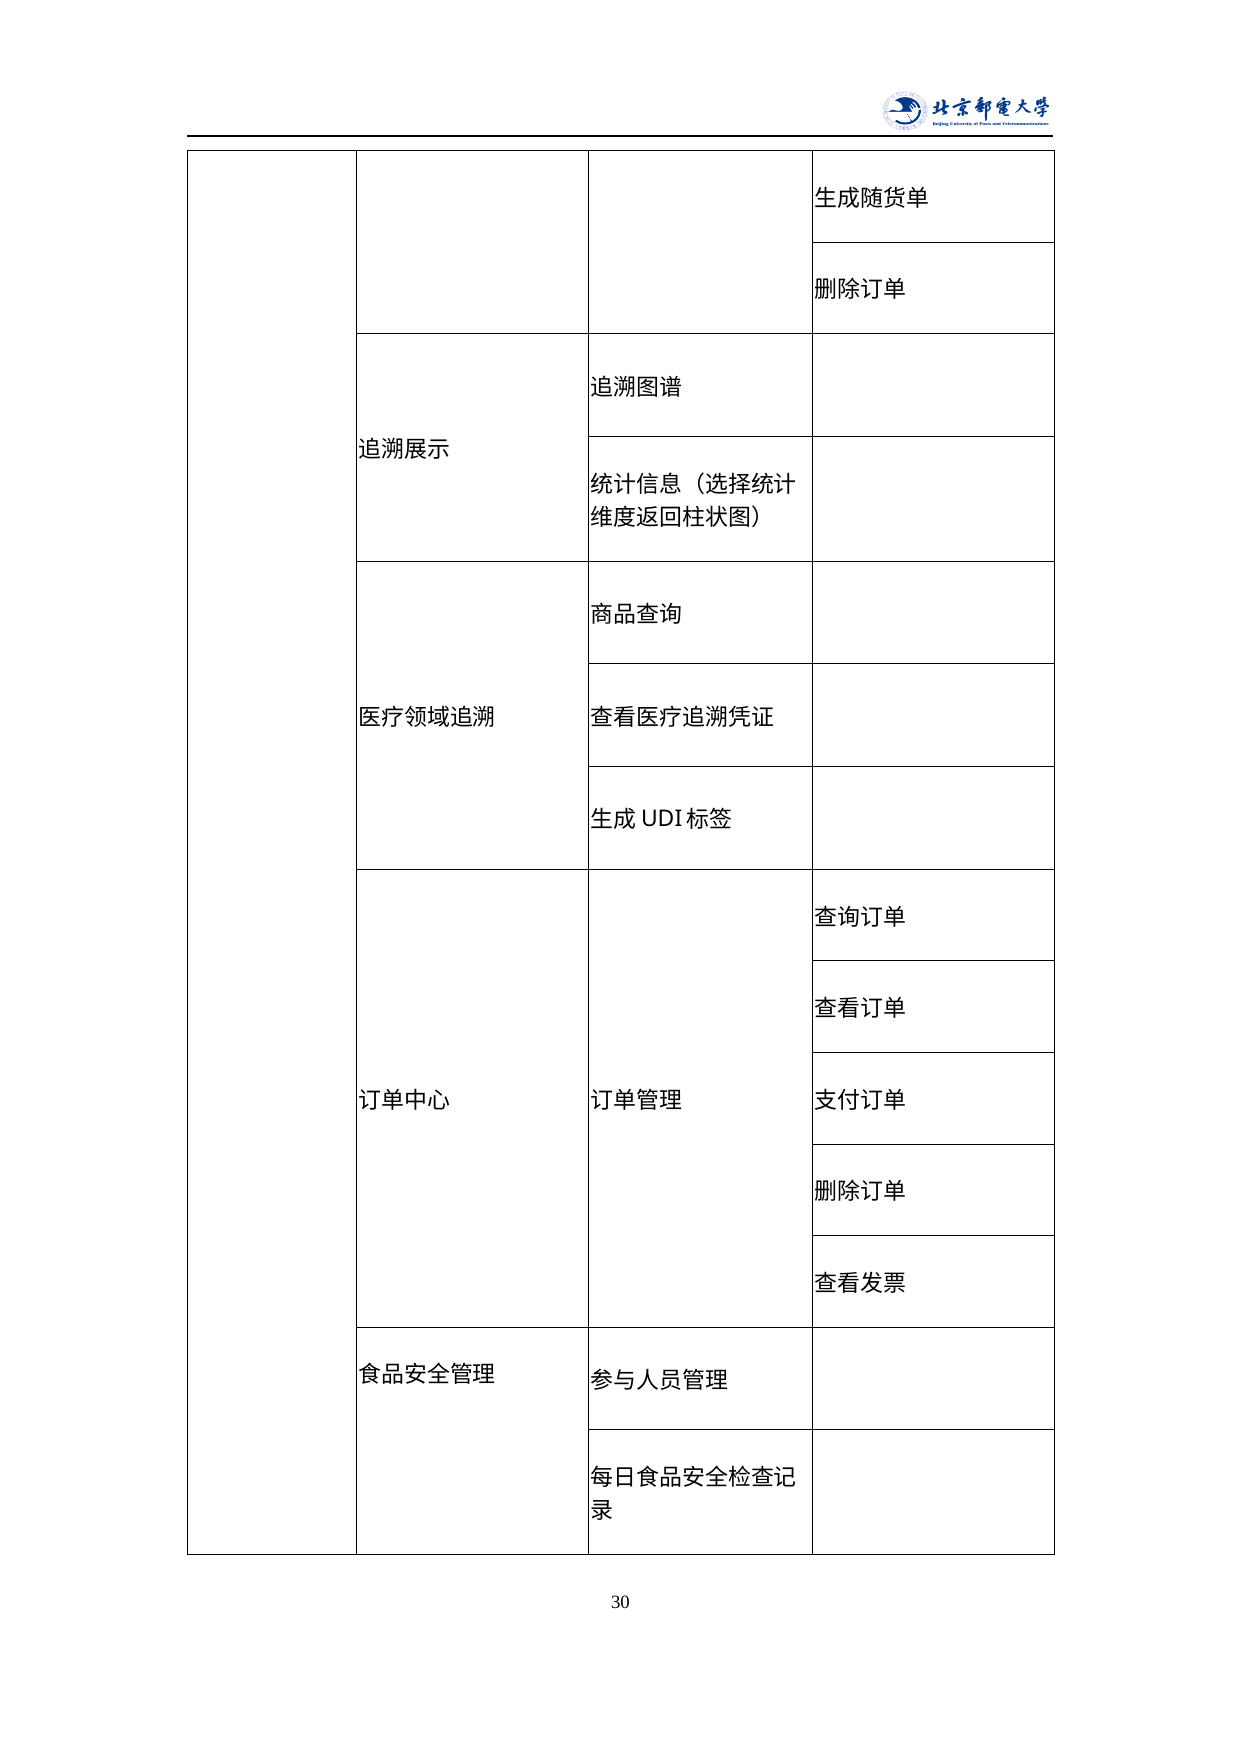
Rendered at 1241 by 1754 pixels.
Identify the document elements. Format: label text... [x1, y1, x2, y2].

table_cell [813, 664, 1054, 766]
table_cell 查看订单 [813, 961, 1054, 1052]
table_cell 删除订单 [813, 1145, 1054, 1235]
table_cell 追溯展示 [357, 334, 588, 561]
table_cell 统计信息（选择统计维度返回柱状图） [589, 437, 812, 561]
table_cell [813, 1430, 1054, 1554]
table_cell 每日食品安全检查记录 [589, 1430, 812, 1554]
table_cell 食品安全管理 [357, 1328, 588, 1554]
table_cell 支付订单 [813, 1053, 1054, 1143]
table_cell 生成UDI标签 [589, 767, 812, 869]
table_cell [813, 334, 1054, 436]
table_cell 追溯图谱 [589, 334, 812, 436]
table_cell [813, 562, 1054, 663]
table_cell 商品查询 [589, 562, 812, 663]
table_cell [813, 1328, 1054, 1429]
table_cell 参与人员管理 [589, 1328, 812, 1429]
table_cell [813, 767, 1054, 869]
table_cell 生成随货单 [813, 151, 1054, 242]
table_cell 查看医疗追溯凭证 [589, 664, 812, 766]
table_cell 查询订单 [813, 870, 1054, 960]
table_cell 删除订单 [813, 243, 1054, 333]
picture [878, 88, 1054, 134]
table_cell 查看发票 [813, 1236, 1054, 1327]
table_cell 订单管理 [589, 870, 812, 1327]
table_cell [813, 437, 1054, 561]
table_cell 订单中心 [357, 870, 588, 1327]
table_cell 医疗领域追溯 [357, 562, 588, 869]
